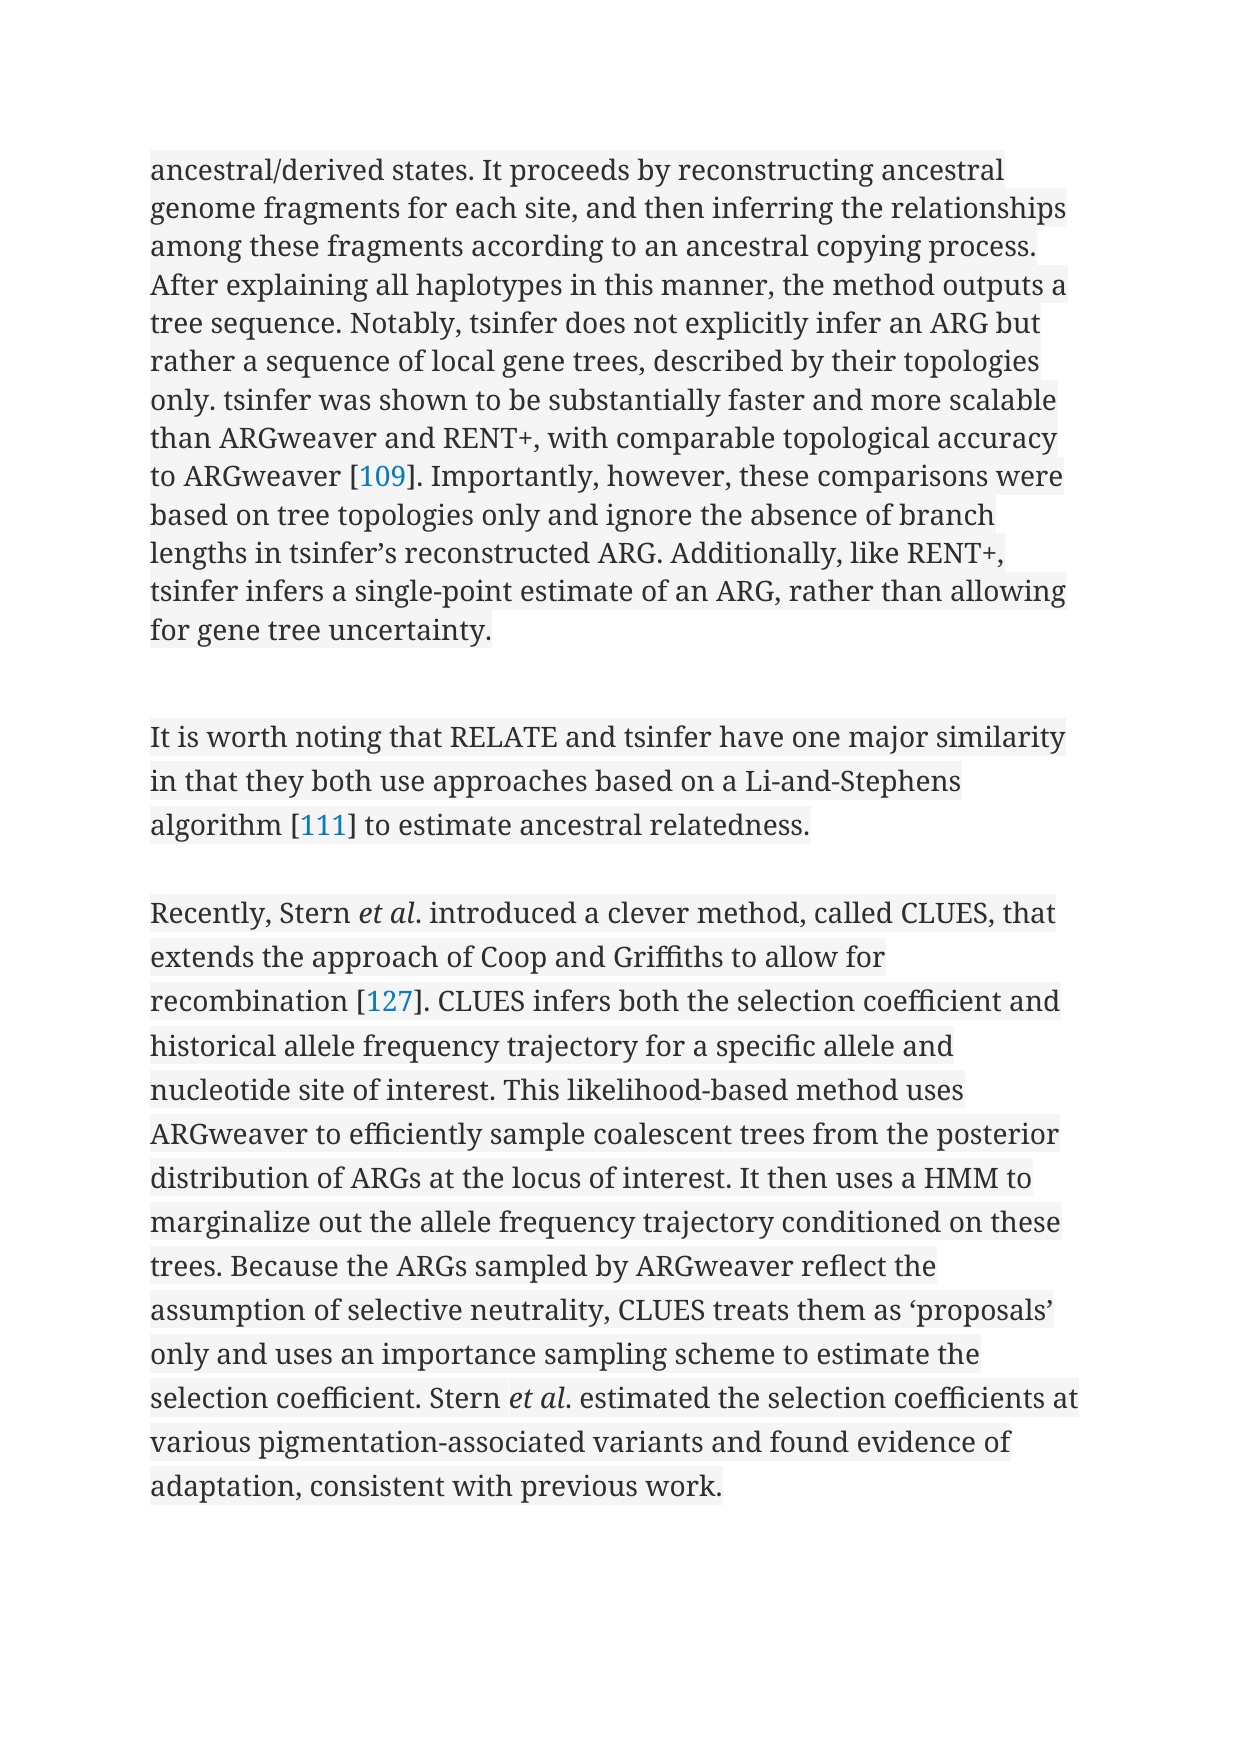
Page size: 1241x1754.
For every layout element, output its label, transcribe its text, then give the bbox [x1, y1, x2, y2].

text It is worth noting that RELATE and tsinfer have one major similarity in that they both use approaches based on a Li-and-Stephens algorithm [111] to estimate ancestral relatedness. [150, 717, 1090, 844]
text Recently, Stern et al. introduced a clever method, called CLUES, that extends the approach of Coop and Griffiths to allow for recombination [127]. CLUES infers both the selection coefficient and historical allele frequency trajectory for a specific allele and nucleotide site of interest. This likelihood-based method uses ARGweaver to efficiently sample coalescent trees from the posterior distribution of ARGs at the locus of interest. It then uses a HMM to marginalize out the allele frequency trajectory conditioned on these trees. Because the ARGs sampled by ARGweaver reflect the assumption of selective neutrality, CLUES treats them as ‘proposals’ only and uses an importance sampling scheme to estimate the selection coefficient. Stern et al. estimated the selection coefficients at various pigmentation-associated variants and found evidence of adaptation, consistent with previous work. [150, 894, 1090, 1505]
